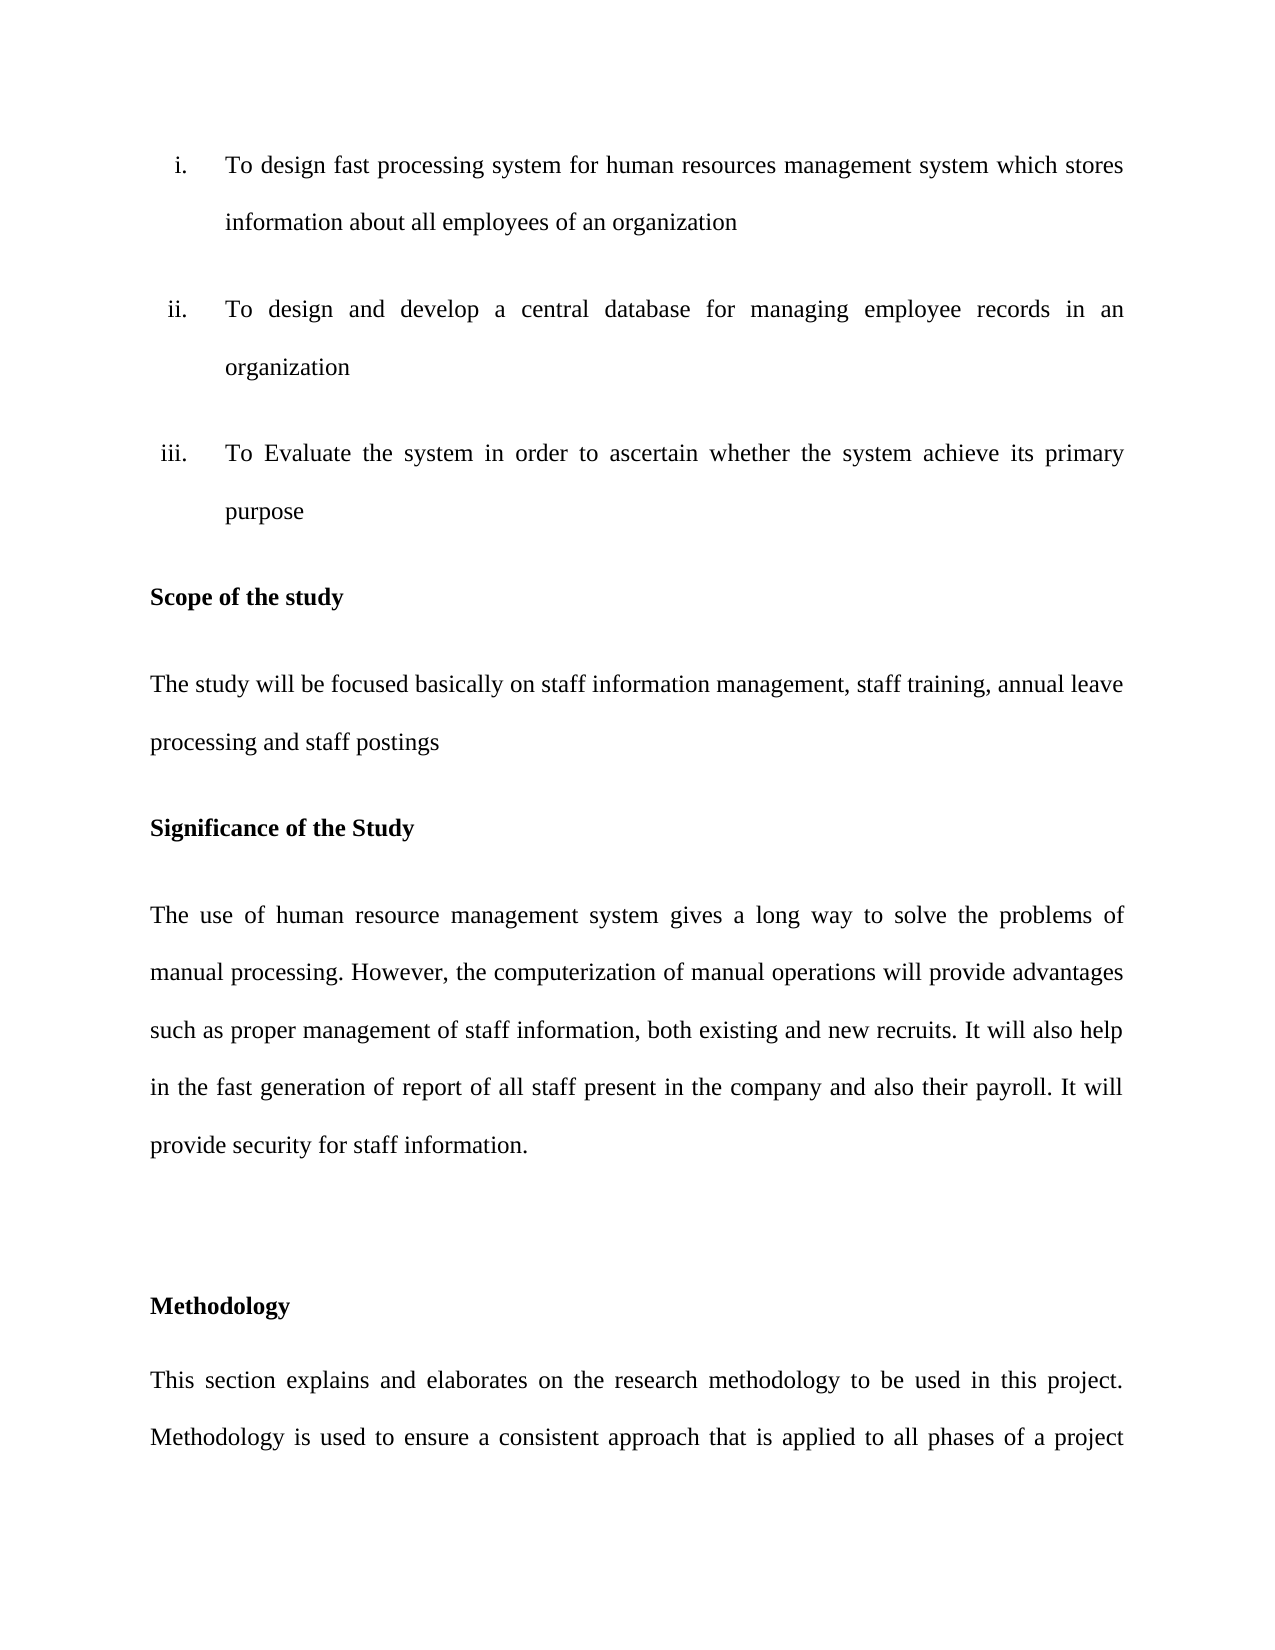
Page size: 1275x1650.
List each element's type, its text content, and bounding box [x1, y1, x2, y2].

text Significance of the Study [150, 813, 1125, 842]
text Scope of the study [150, 582, 1125, 611]
list To design fast processing system for human resources management system which stores information about all employees of an organization [187, 150, 1125, 236]
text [150, 1365, 1125, 1451]
text The study will be focused basically on staff information management, staff training, annual leave processing and staff postings [150, 669, 1125, 755]
text Methodology [150, 1291, 1125, 1319]
list To Evaluate the system in order to ascertain whether the system achieve its primary purpose [187, 438, 1125, 524]
list To design and develop a central database for managing employee records in an organization [187, 294, 1125, 380]
text The use of human resource management system gives a long way to solve the problems of manual processing. However, the computerization of manual operations will provide advantages such as proper management of staff information, both existing and new recruits. It will also help in the fast generation of report of all staff present in the company and also their payroll. It will provide security for staff information. [150, 900, 1125, 1159]
